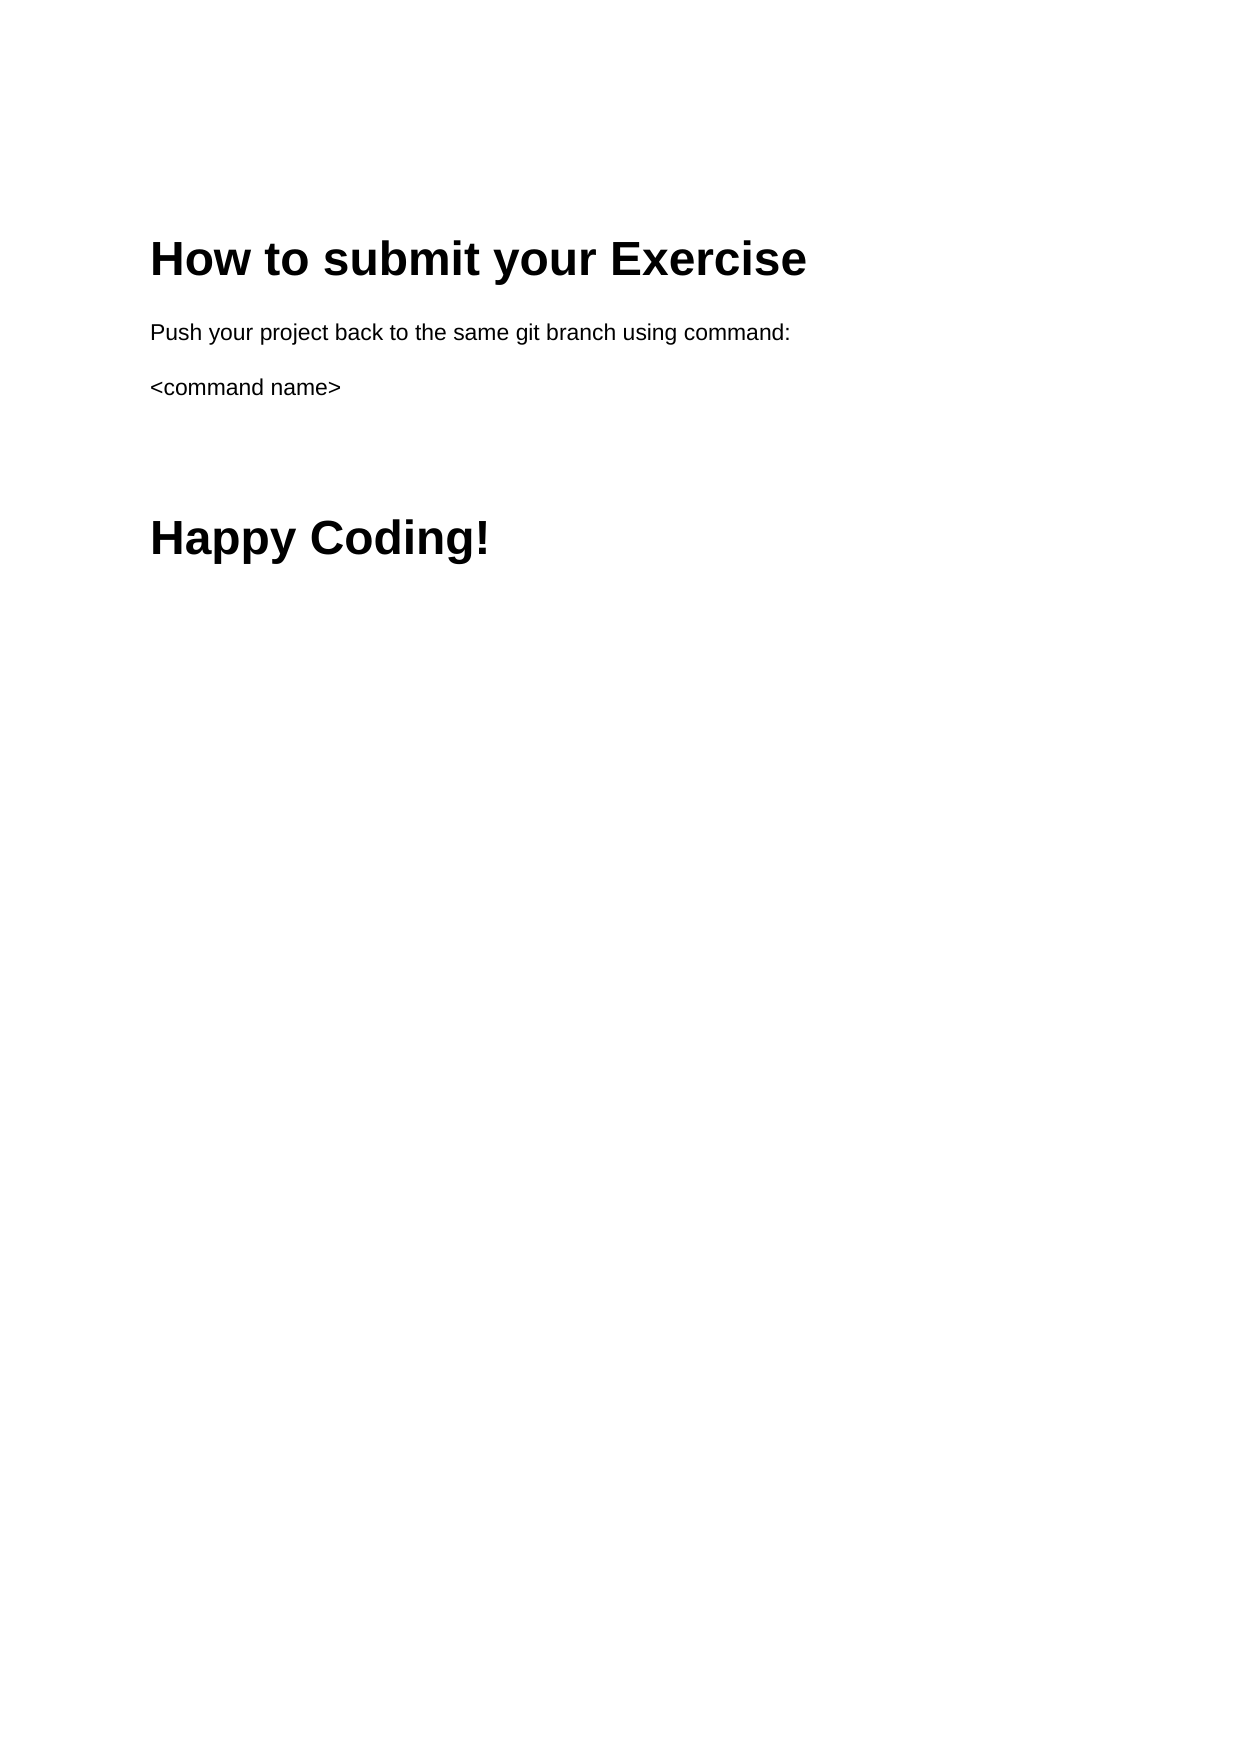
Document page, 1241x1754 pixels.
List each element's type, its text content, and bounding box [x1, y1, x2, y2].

text <command name> [150, 374, 1090, 400]
subtitle Happy Coding! [150, 509, 1090, 564]
text Push your project back to the same git branch using command: [150, 318, 1090, 345]
subtitle How to submit your Exercise [150, 230, 1090, 285]
